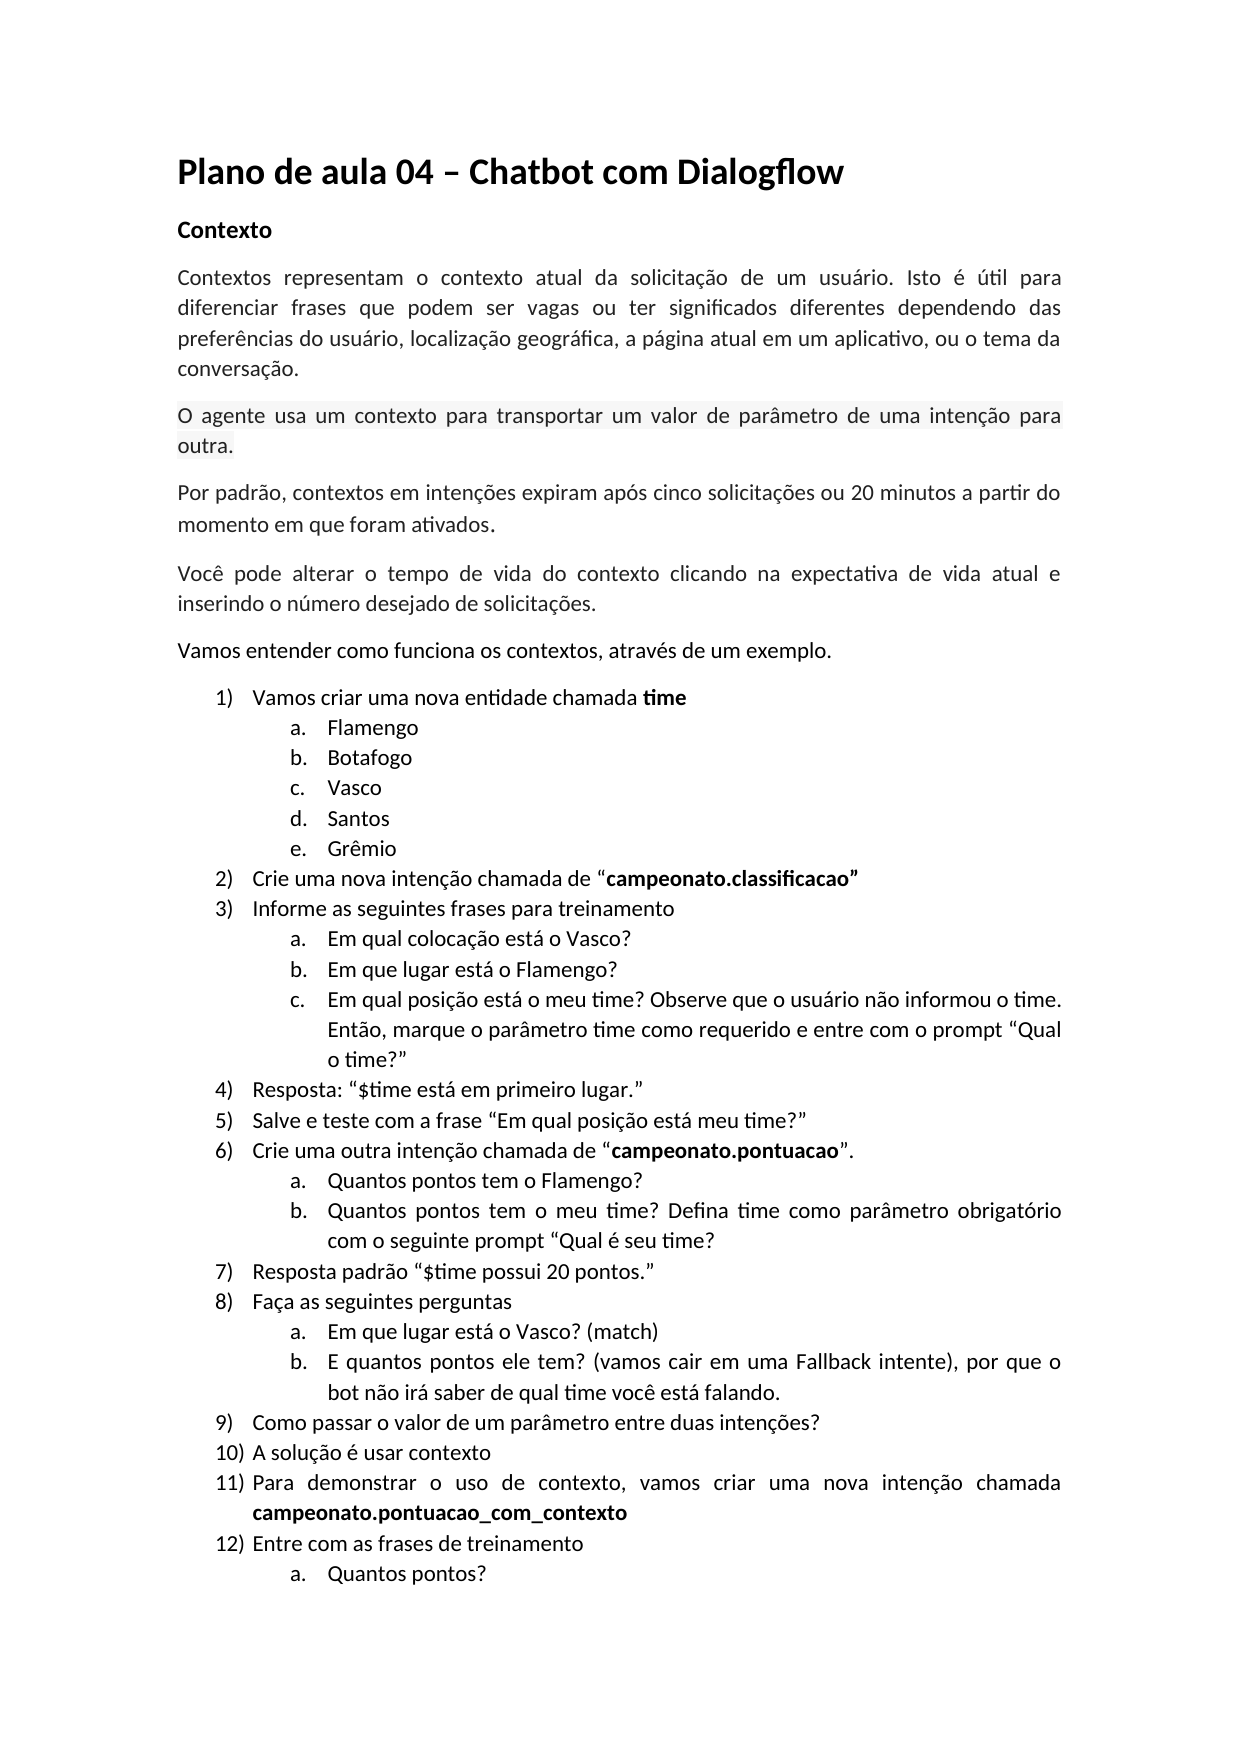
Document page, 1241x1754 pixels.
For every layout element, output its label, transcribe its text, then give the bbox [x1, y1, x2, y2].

list Botafogo [290, 743, 1063, 771]
list Quantos pontos tem o meu time? Defina time como parâmetro obrigatório com o seguinte prompt “Qual é seu time? [290, 1196, 1063, 1254]
list Vamos criar uma nova entidade chamada time [215, 683, 1063, 711]
list Como passar o valor de um parâmetro entre duas intenções? [215, 1408, 1063, 1436]
list Resposta: “$time está em primeiro lugar.” [215, 1076, 1063, 1103]
list Santos [290, 804, 1063, 832]
list Informe as seguintes frases para treinamento [215, 894, 1063, 922]
list Em qual posição está o meu time? Observe que o usuário não informou o time. Então, marque o parâmetro time como requerido e entre com o prompt “Qual o time?” [290, 985, 1063, 1073]
text Contexto [177, 214, 1063, 244]
text Por padrão, contextos em intenções expiram após cinco solicitações ou 20 minutos a partir do momento em que foram ativados. [177, 506, 1063, 540]
text Vamos entender como funciona os contextos, através de um exemplo. [177, 636, 1063, 664]
text Você pode alterar o tempo de vida do contexto clicando na expectativa de vida atual e inserindo o número desejado de solicitações. [177, 587, 1063, 617]
list E quantos pontos ele tem? (vamos cair em uma Fallback intente), por que o bot não irá saber de qual time você está falando. [290, 1347, 1063, 1406]
list Resposta padrão “$time possui 20 pontos.” [215, 1257, 1063, 1285]
list Em que lugar está o Vasco? (match) [290, 1317, 1063, 1345]
list Grêmio [290, 834, 1063, 862]
list Flamengo [290, 713, 1063, 741]
list A solução é usar contexto [215, 1438, 1063, 1466]
list Vasco [290, 773, 1063, 801]
list Quantos pontos tem o Flamengo? [290, 1166, 1063, 1194]
list Crie uma outra intenção chamada de “campeonato.pontuacao”. [215, 1136, 1063, 1164]
list Em qual colocação está o Vasco? [290, 924, 1063, 952]
text Contextos representam o contexto atual da solicitação de um usuário. Isto é útil para diferenciar frases que podem ser vagas ou ter significados diferentes dependendo das preferências do usuário, localização geográfica, a página atual em um aplicativo, ou o tema da conversação. [177, 352, 1063, 382]
list Salve e teste com a frase “Em qual posição está meu time?” [215, 1106, 1063, 1134]
list Faça as seguintes perguntas [215, 1287, 1063, 1315]
list Crie uma nova intenção chamada de “campeonato.classificacao” [215, 864, 1063, 892]
text O agente usa um contexto para transportar um valor de parâmetro de uma intenção para outra. [177, 429, 1063, 459]
list Em que lugar está o Flamengo? [290, 955, 1063, 983]
list Para demonstrar o uso de contexto, vamos criar uma nova intenção chamada campeonato.pontuacao_com_contexto [215, 1468, 1063, 1526]
list Entre com as frases de treinamento [215, 1529, 1063, 1557]
text Plano de aula 04 – Chatbot com Dialogflow [177, 148, 1063, 193]
list Quantos pontos? [290, 1559, 1063, 1587]
